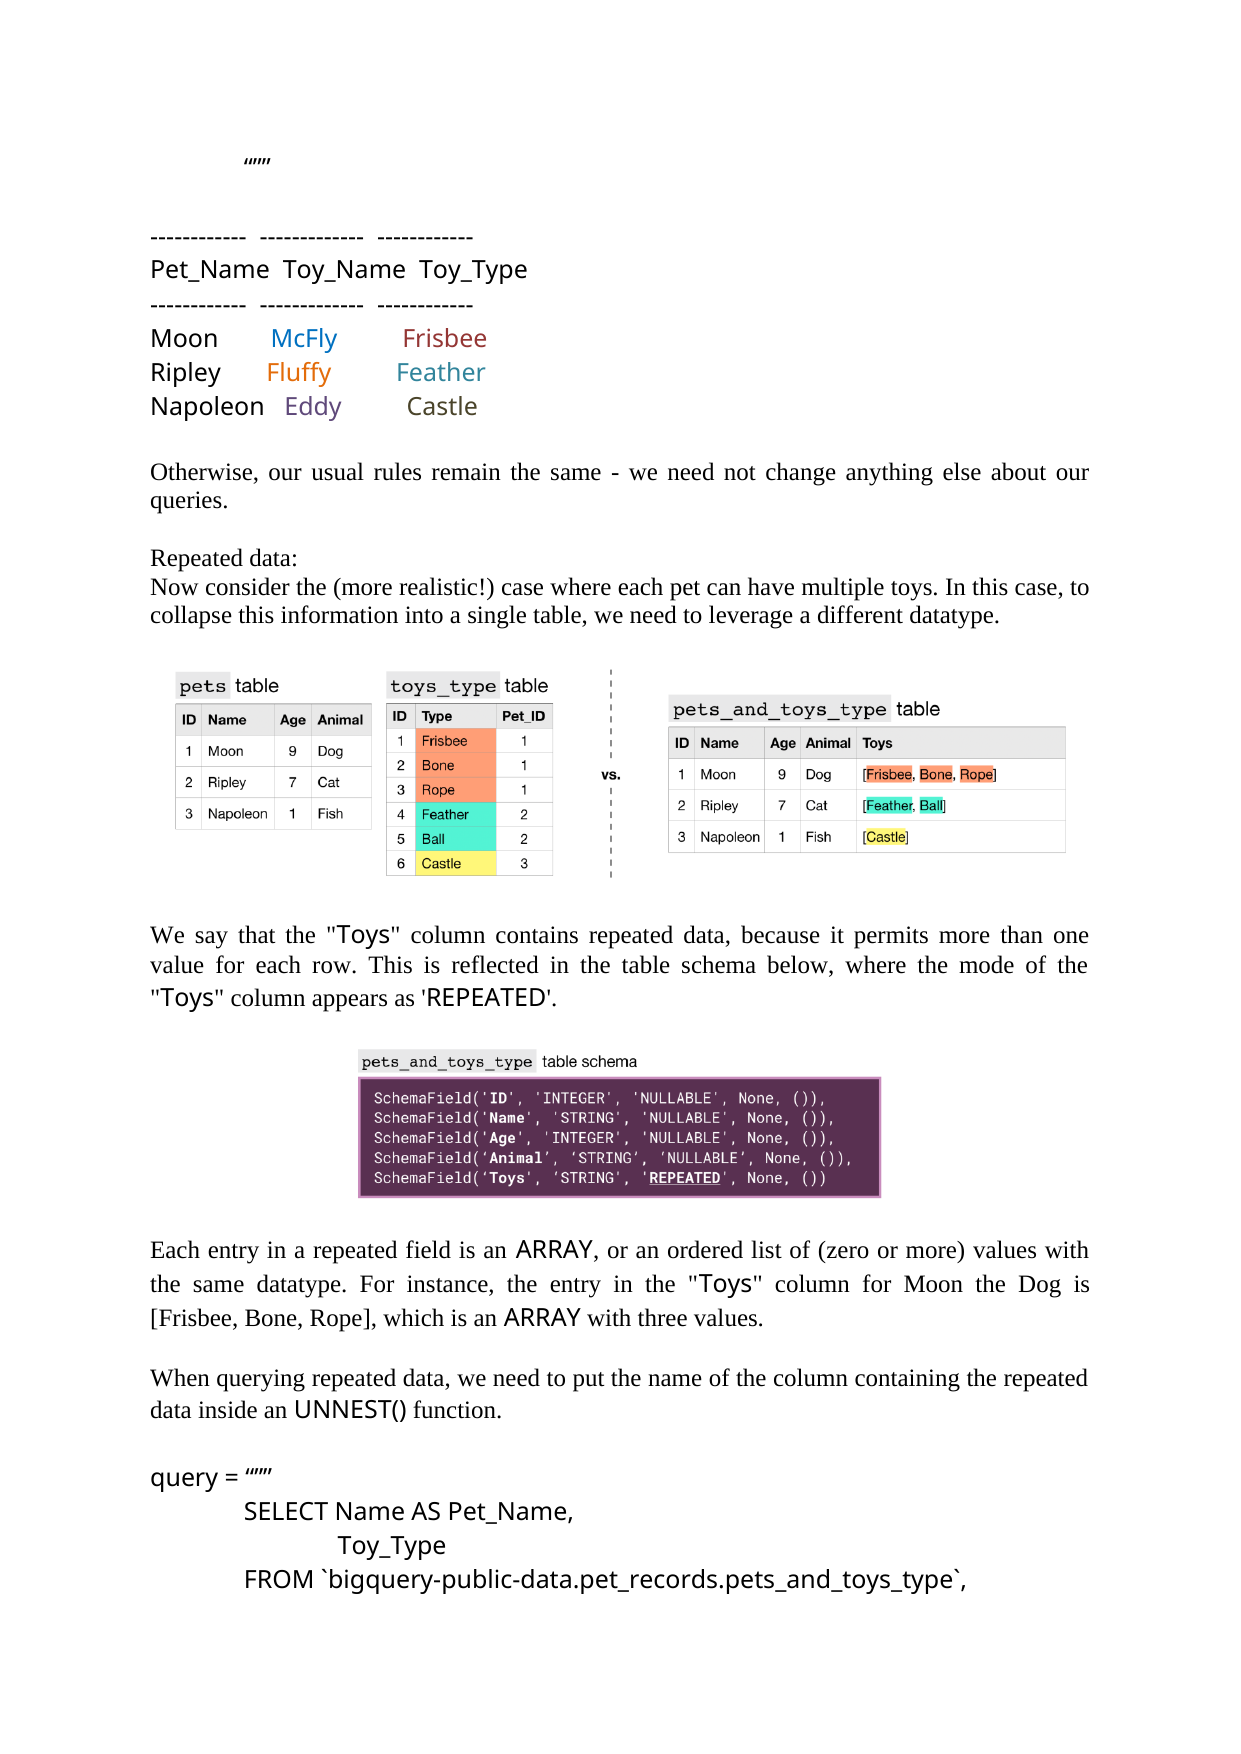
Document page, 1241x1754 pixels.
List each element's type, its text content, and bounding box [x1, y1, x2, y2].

text Now consider the (more realistic!) case where each pet can have multiple toys. In this case, to collapse this information into a single table, we need to leverage a different datatype. [150, 572, 1090, 629]
text When querying repeated data, we need to put the name of the column containing the repeated data inside an UNNEST() function. [150, 1363, 1090, 1426]
text ------------ ------------- ------------ [150, 218, 1090, 252]
text ------------ ------------- ------------ [150, 286, 1090, 320]
text Otherwise, our usual rules remain the same - we need not change anything else about our queries. [150, 457, 1090, 514]
text We say that the "Toys" column contains repeated data, because it permits more than one value for each row. This is reflected in the table schema below, where the mode of the "Toys" column appears as 'REPEATED'. [150, 917, 1090, 1013]
text Moon McFly Frisbee [150, 320, 1090, 354]
text query = “”” [150, 1460, 1090, 1494]
text “”” [244, 150, 1090, 184]
picture [150, 657, 1091, 888]
text FROM `bigquery-public-data.pet_records.pets_and_toys_type`, [244, 1562, 1090, 1596]
text Ripley Fluffy Feather [150, 354, 1090, 388]
text Pet_Name Toy_Name Toy_Type [150, 252, 1090, 286]
text SELECT Name AS Pet_Name, [244, 1494, 1090, 1528]
text Each entry in a repeated field is an ARRAY, or an ordered list of (zero or more) values with the same datatype. For instance, the entry in the "Toys" column for Moon the Dog is [Frisbee, Bone, Rope], which is an ARRAY with three values. [150, 1232, 1090, 1334]
text Napoleon Eddy Castle [150, 388, 1090, 422]
text Repeated data: [150, 543, 1090, 572]
picture [150, 1042, 1089, 1204]
text Toy_Type [337, 1528, 1090, 1562]
